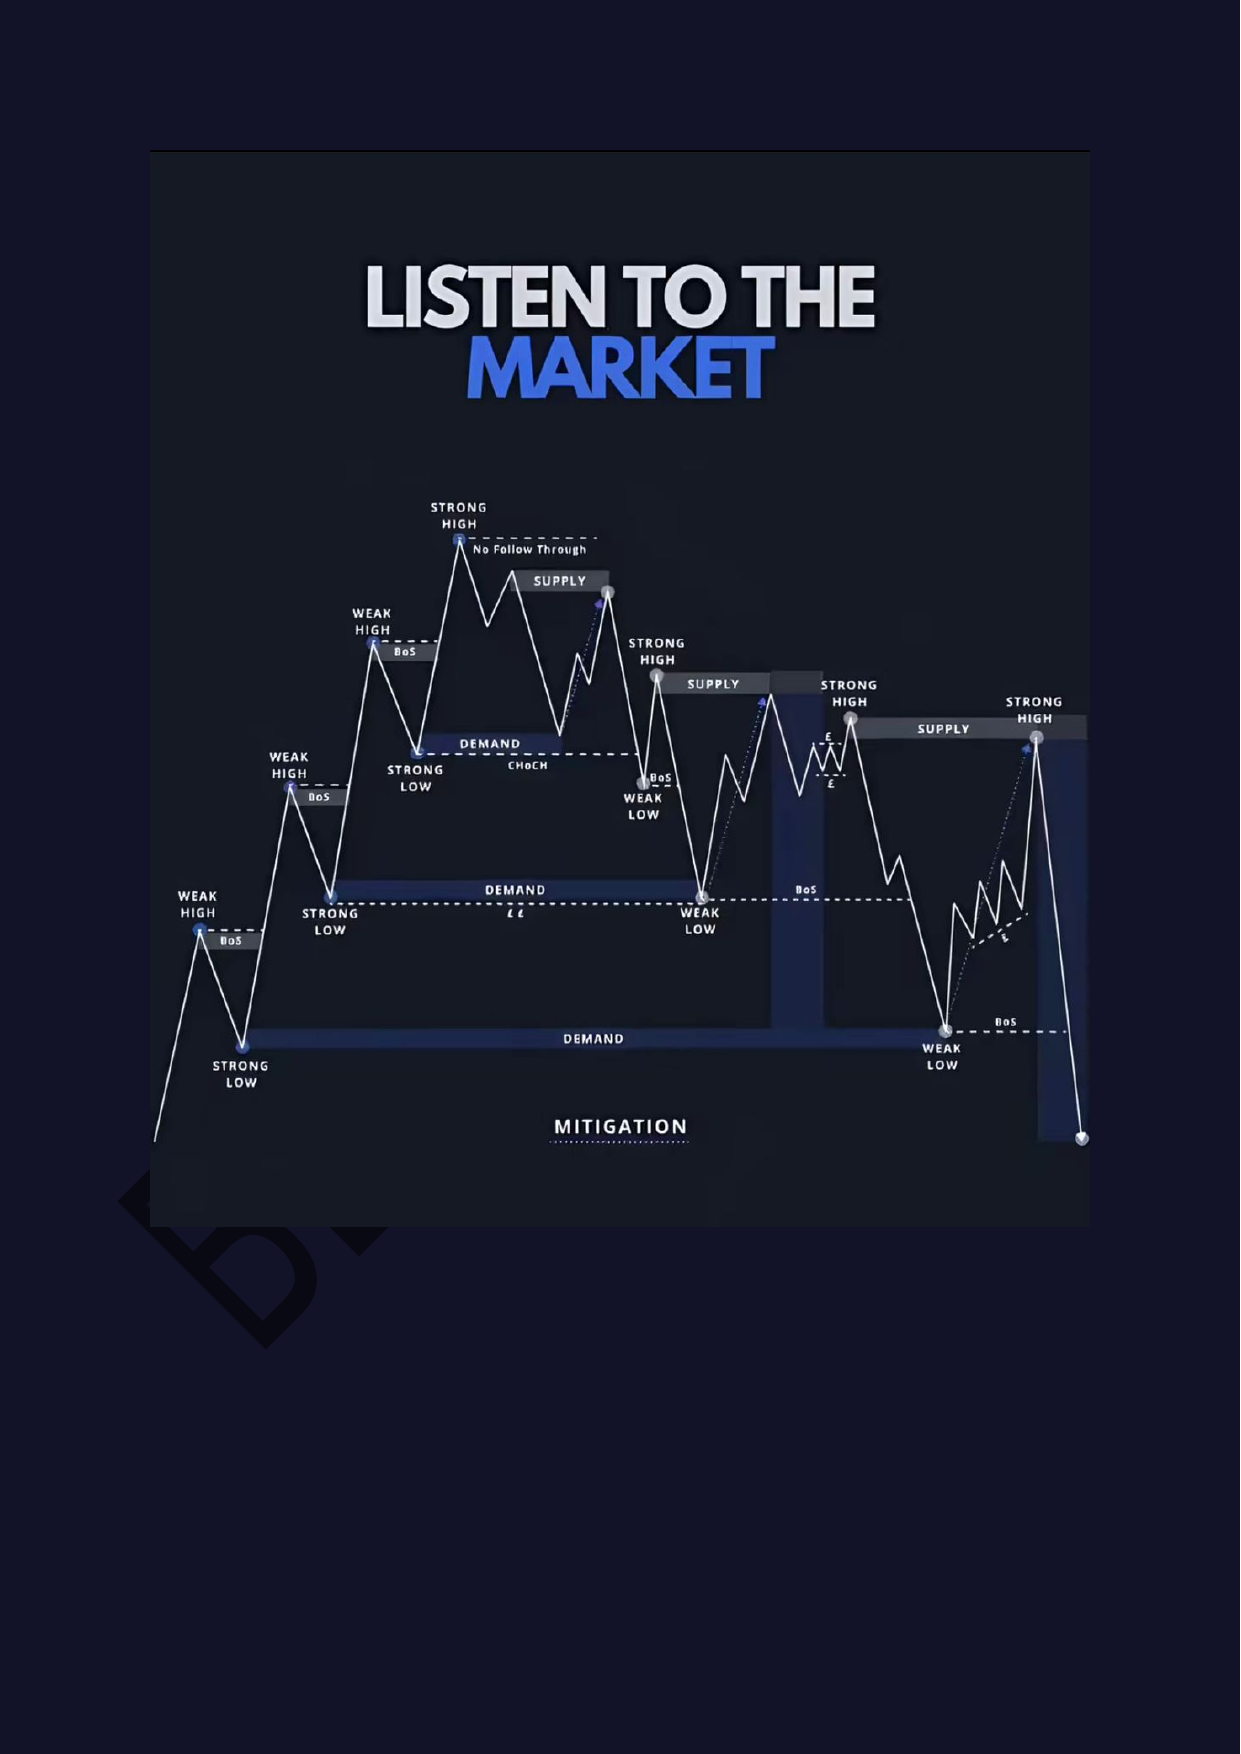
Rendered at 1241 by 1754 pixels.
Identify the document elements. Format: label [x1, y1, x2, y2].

picture [150, 150, 1091, 1227]
